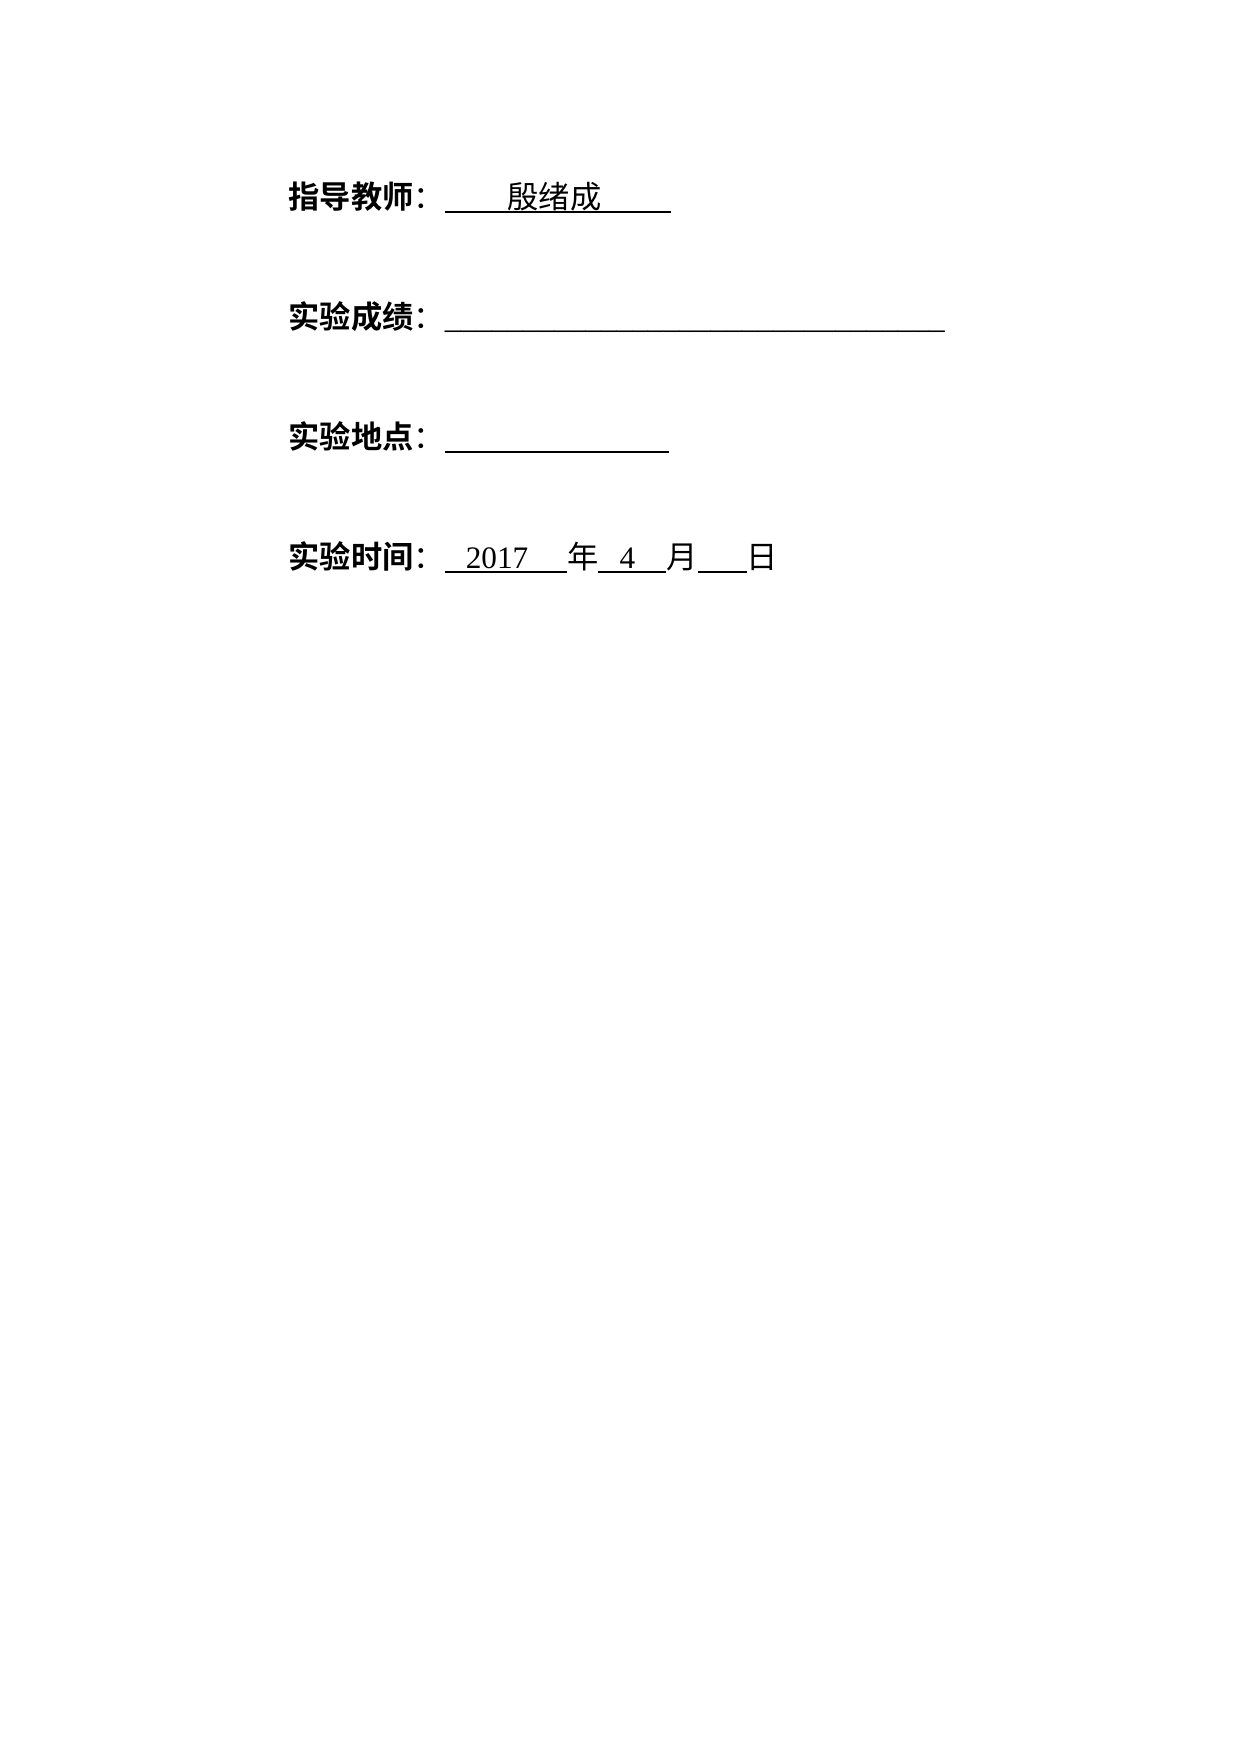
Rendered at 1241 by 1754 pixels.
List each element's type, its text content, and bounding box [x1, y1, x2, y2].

text 实验地点： [187, 402, 1053, 467]
text 实验成绩：________________________________ [187, 282, 1053, 347]
text 实验时间： 2017 年 4 月 日 [187, 522, 1053, 587]
text 指导教师： 殷绪成 [187, 162, 1053, 227]
